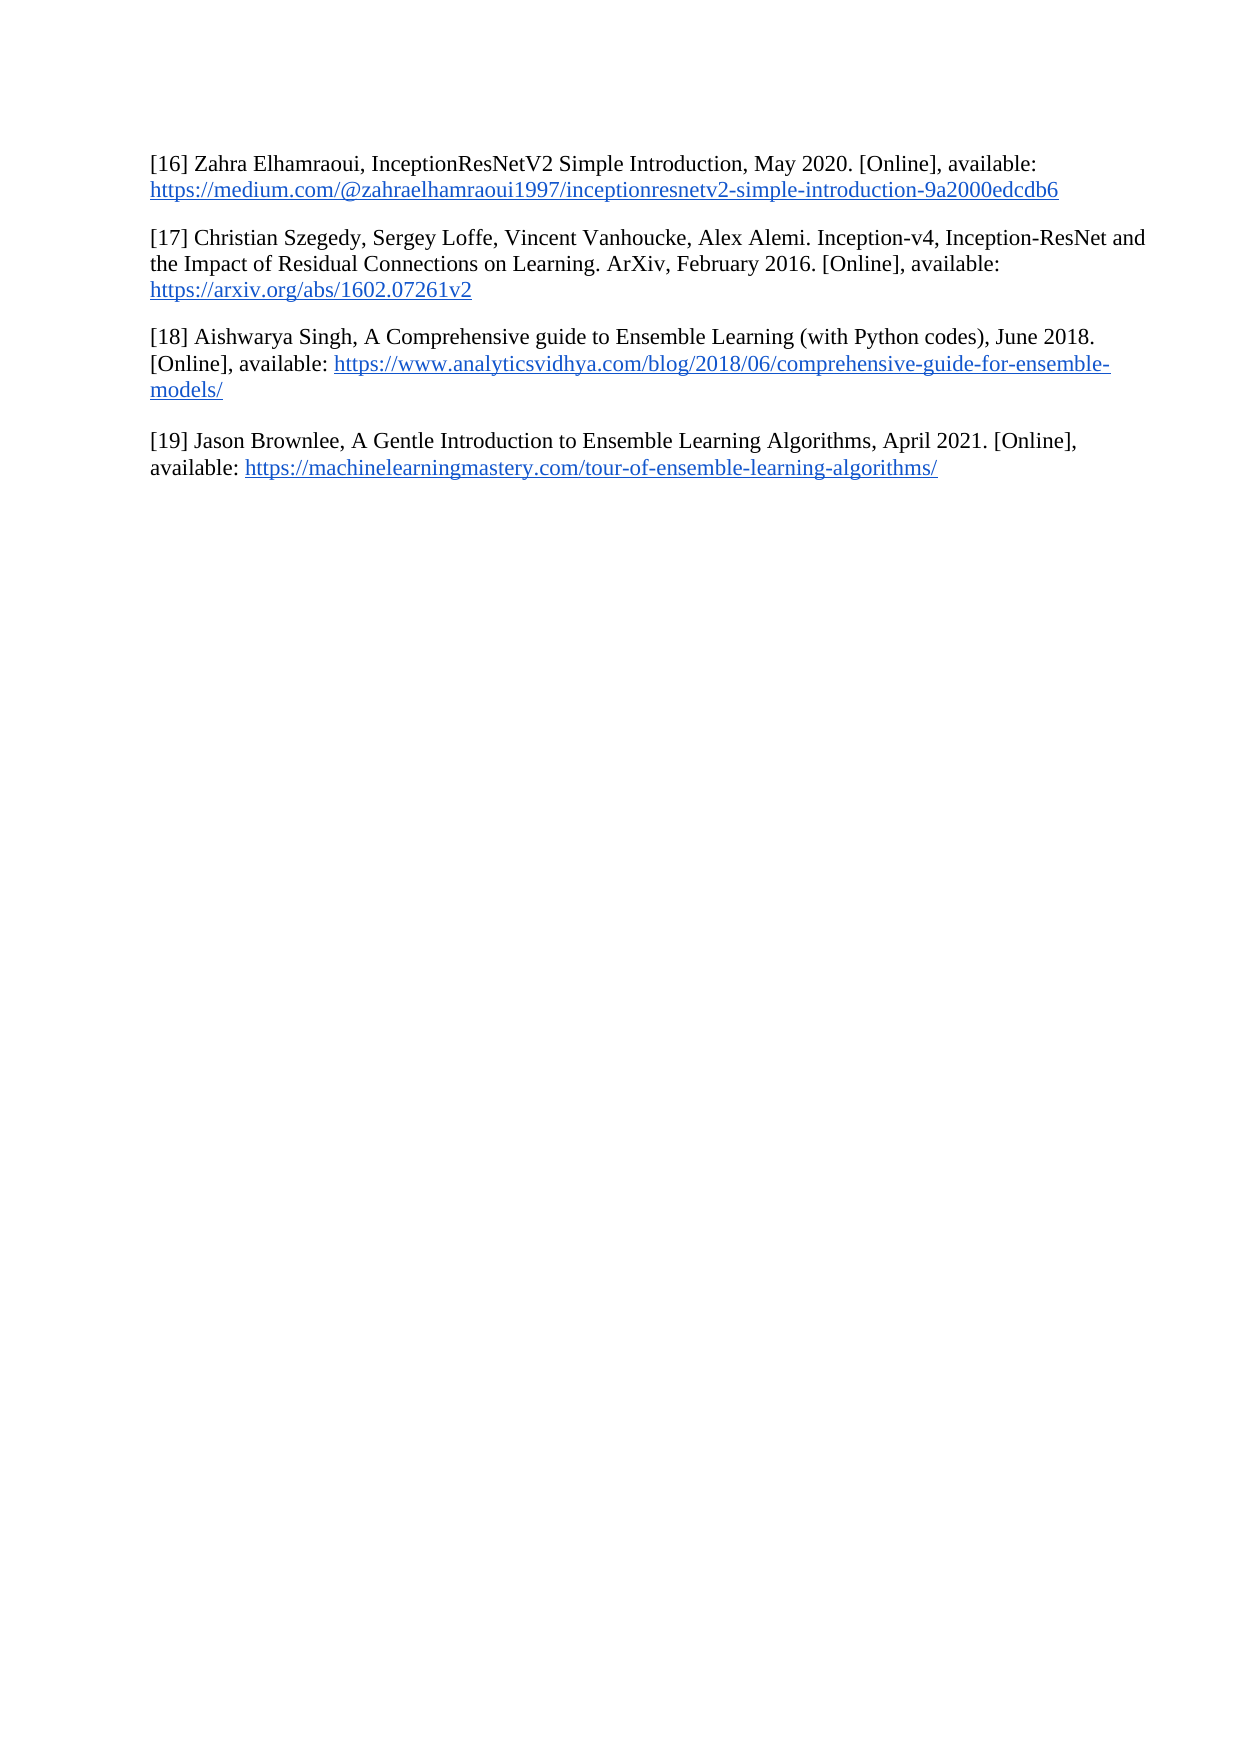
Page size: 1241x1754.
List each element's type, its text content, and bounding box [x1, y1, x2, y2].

text [16] Zahra Elhamraoui, InceptionResNetV2 Simple Introduction, May 2020. [Online], available: https://medium.com/@zahraelhamraoui1997/inceptionresnetv2-simple-introduction-9a2000edcdb6 [150, 150, 1153, 203]
text [18] Aishwarya Singh, A Comprehensive guide to Ensemble Learning (with Python codes), June 2018. [Online], available: https://www.analyticsvidhya.com/blog/2018/06/comprehensive-guide-for-ensemble-models/ [150, 323, 1153, 402]
text [19] Jason Brownlee, A Gentle Introduction to Ensemble Learning Algorithms, April 2021. [Online], available: https://machinelearningmastery.com/tour-of-ensemble-learning-algorithms/ [150, 427, 1153, 480]
text [17] Christian Szegedy, Sergey Loffe, Vincent Vanhoucke, Alex Alemi. Inception-v4, Inception-ResNet and the Impact of Residual Connections on Learning. ArXiv, February 2016. [Online], available: https://arxiv.org/abs/1602.07261v2 [150, 223, 1153, 303]
